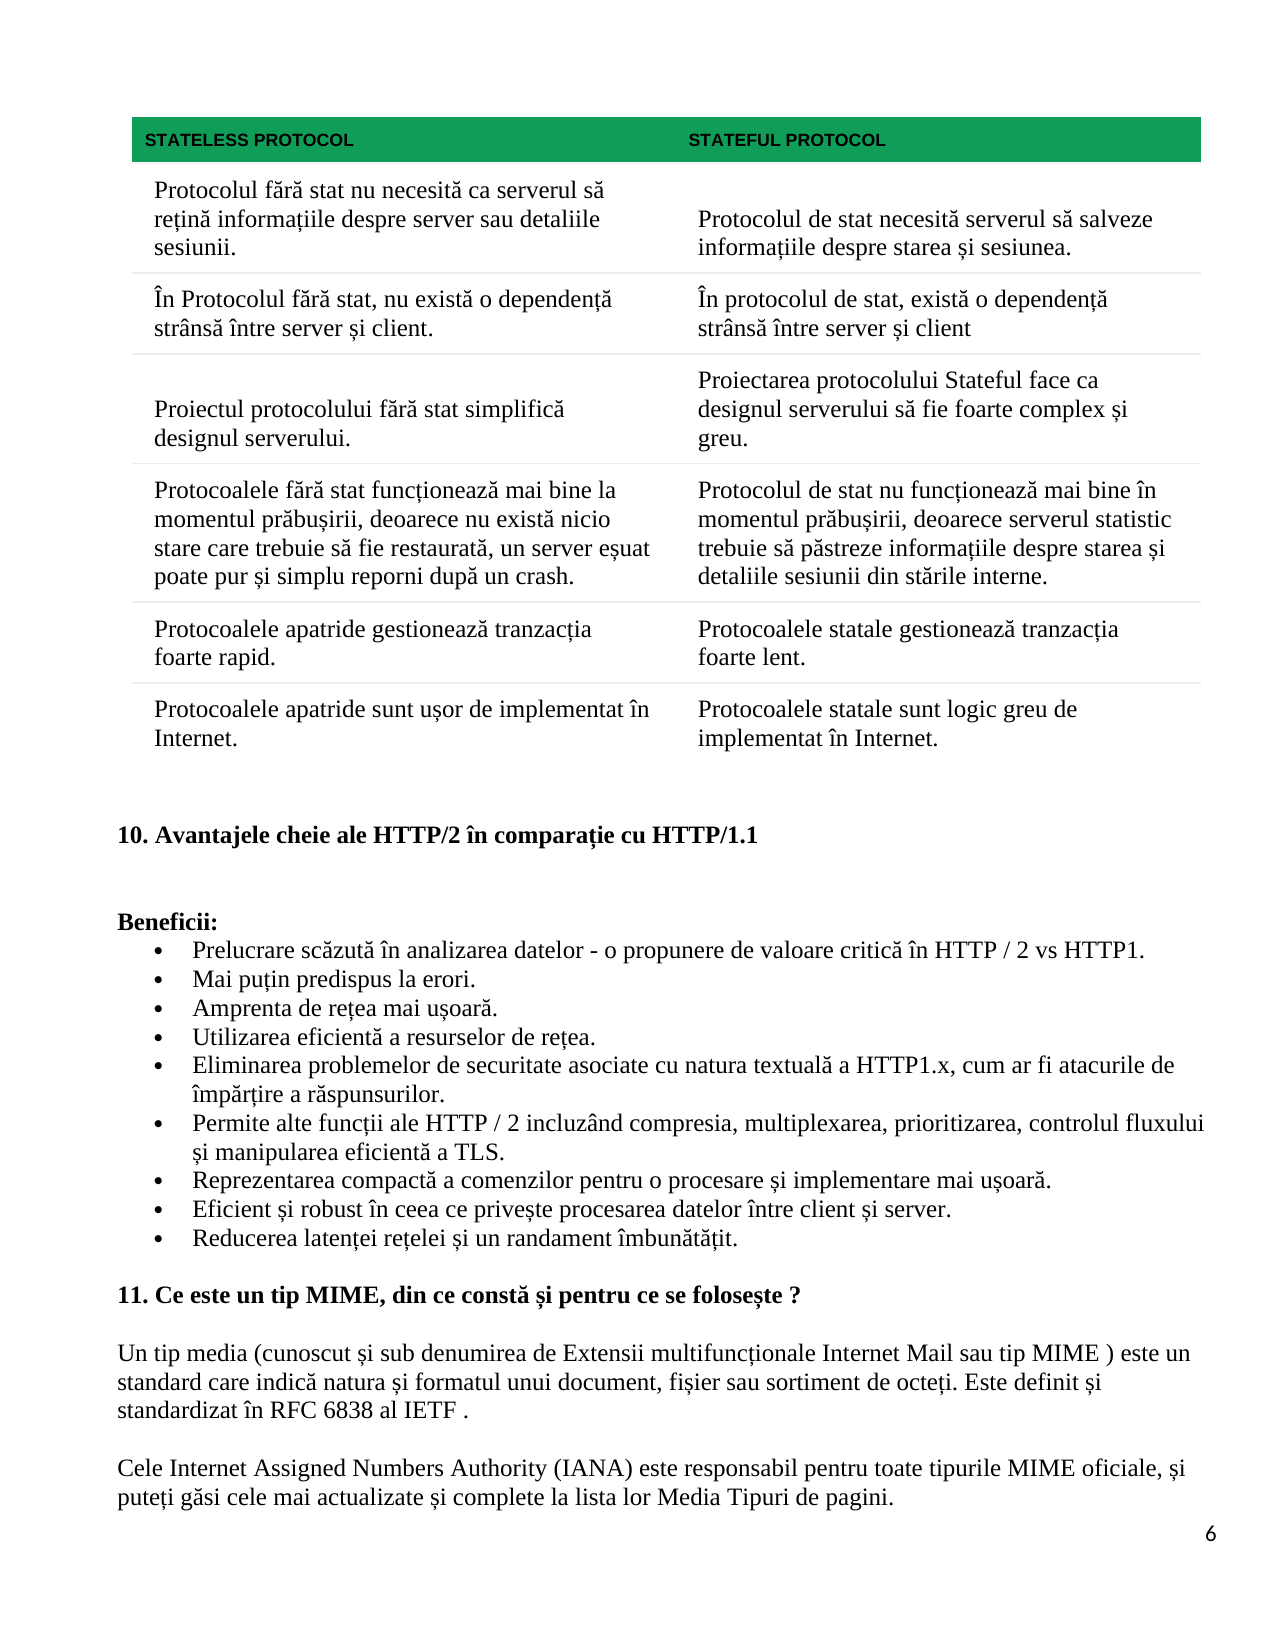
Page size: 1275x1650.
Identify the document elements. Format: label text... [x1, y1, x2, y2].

table_cell În protocolul de stat, există o dependență strânsă între server și client [676, 274, 1201, 353]
list Avantajele cheie ale HTTP/2 în comparație cu HTTP/1.1 [117, 821, 1216, 849]
text Cele Internet Assigned Numbers Authority (IANA) este responsabil pentru toate tipurile MIME oficiale, și puteți găsi cele mai actualizate și complete la lista lor Media Tipuri de pagini. [117, 1453, 1216, 1511]
table_cell Protocolul de stat nu funcționează mai bine în momentul prăbușirii, deoarece serverul statistic trebuie să păstreze informațiile despre starea și detaliile sesiunii din stările interne. [676, 464, 1201, 601]
list Reprezentarea compactă a comenzilor pentru o procesare și implementare mai ușoară. [154, 1166, 1216, 1194]
table_header STATEFUL PROTOCOL [676, 117, 1201, 162]
table_cell Proiectul protocolului fără stat simplifică designul serverului. [132, 355, 676, 463]
list Permite alte funcții ale HTTP / 2 incluzând compresia, multiplexarea, prioritizarea, controlul fluxului și manipularea eficientă a TLS. [154, 1108, 1216, 1166]
table_cell Protocoalele statale gestionează tranzacția foarte lent. [676, 603, 1201, 682]
list Ce este un tip MIME, din ce constă și pentru ce se folosește ? [117, 1281, 1216, 1309]
list Amprenta de rețea mai ușoară. [154, 993, 1216, 1022]
table_cell Protocoalele statale sunt logic greu de implementat în Internet. [676, 684, 1201, 763]
table_cell Protocolul de stat necesită serverul să salveze informațiile despre starea și sesiunea. [676, 164, 1201, 272]
list Eficient și robust în ceea ce privește procesarea datelor între client și server. [154, 1194, 1216, 1223]
table_cell În Protocolul fără stat, nu există o dependență strânsă între server și client. [132, 274, 676, 353]
table_cell Protocoalele fără stat funcționează mai bine la momentul prăbușirii, deoarece nu există nicio stare care trebuie să fie restaurată, un server eșuat poate pur și simplu reporni după un crash. [132, 464, 676, 601]
list Eliminarea problemelor de securitate asociate cu natura textuală a HTTP1.x, cum ar fi atacurile de împărțire a răspunsurilor. [154, 1051, 1216, 1108]
table_header STATELESS PROTOCOL [132, 117, 676, 162]
list Prelucrare scăzută în analizarea datelor - o propunere de valoare critică în HTTP / 2 vs HTTP1. [154, 936, 1216, 964]
text Beneficii: [117, 907, 1216, 936]
list Utilizarea eficientă a resurselor de rețea. [154, 1022, 1216, 1051]
table_cell Protocoalele apatride sunt ușor de implementat în Internet. [132, 684, 676, 763]
table_cell Proiectarea protocolului Stateful face ca designul serverului să fie foarte complex și greu. [676, 355, 1201, 463]
table_cell Protocolul fără stat nu necesită ca serverul să rețină informațiile despre server sau detaliile sesiunii. [132, 164, 676, 272]
table_cell Protocoalele apatride gestionează tranzacția foarte rapid. [132, 603, 676, 682]
list Reducerea latenței rețelei și un randament îmbunătățit. [154, 1223, 1216, 1252]
list Mai puțin predispus la erori. [154, 964, 1216, 993]
text Un tip media (cunoscut și sub denumirea de Extensii multifuncționale Internet Mail sau tip MIME ) este un standard care indică natura și formatul unui document, fișier sau sortiment de octeți. Este definit și standardizat în RFC 6838 al IETF . [117, 1338, 1216, 1424]
